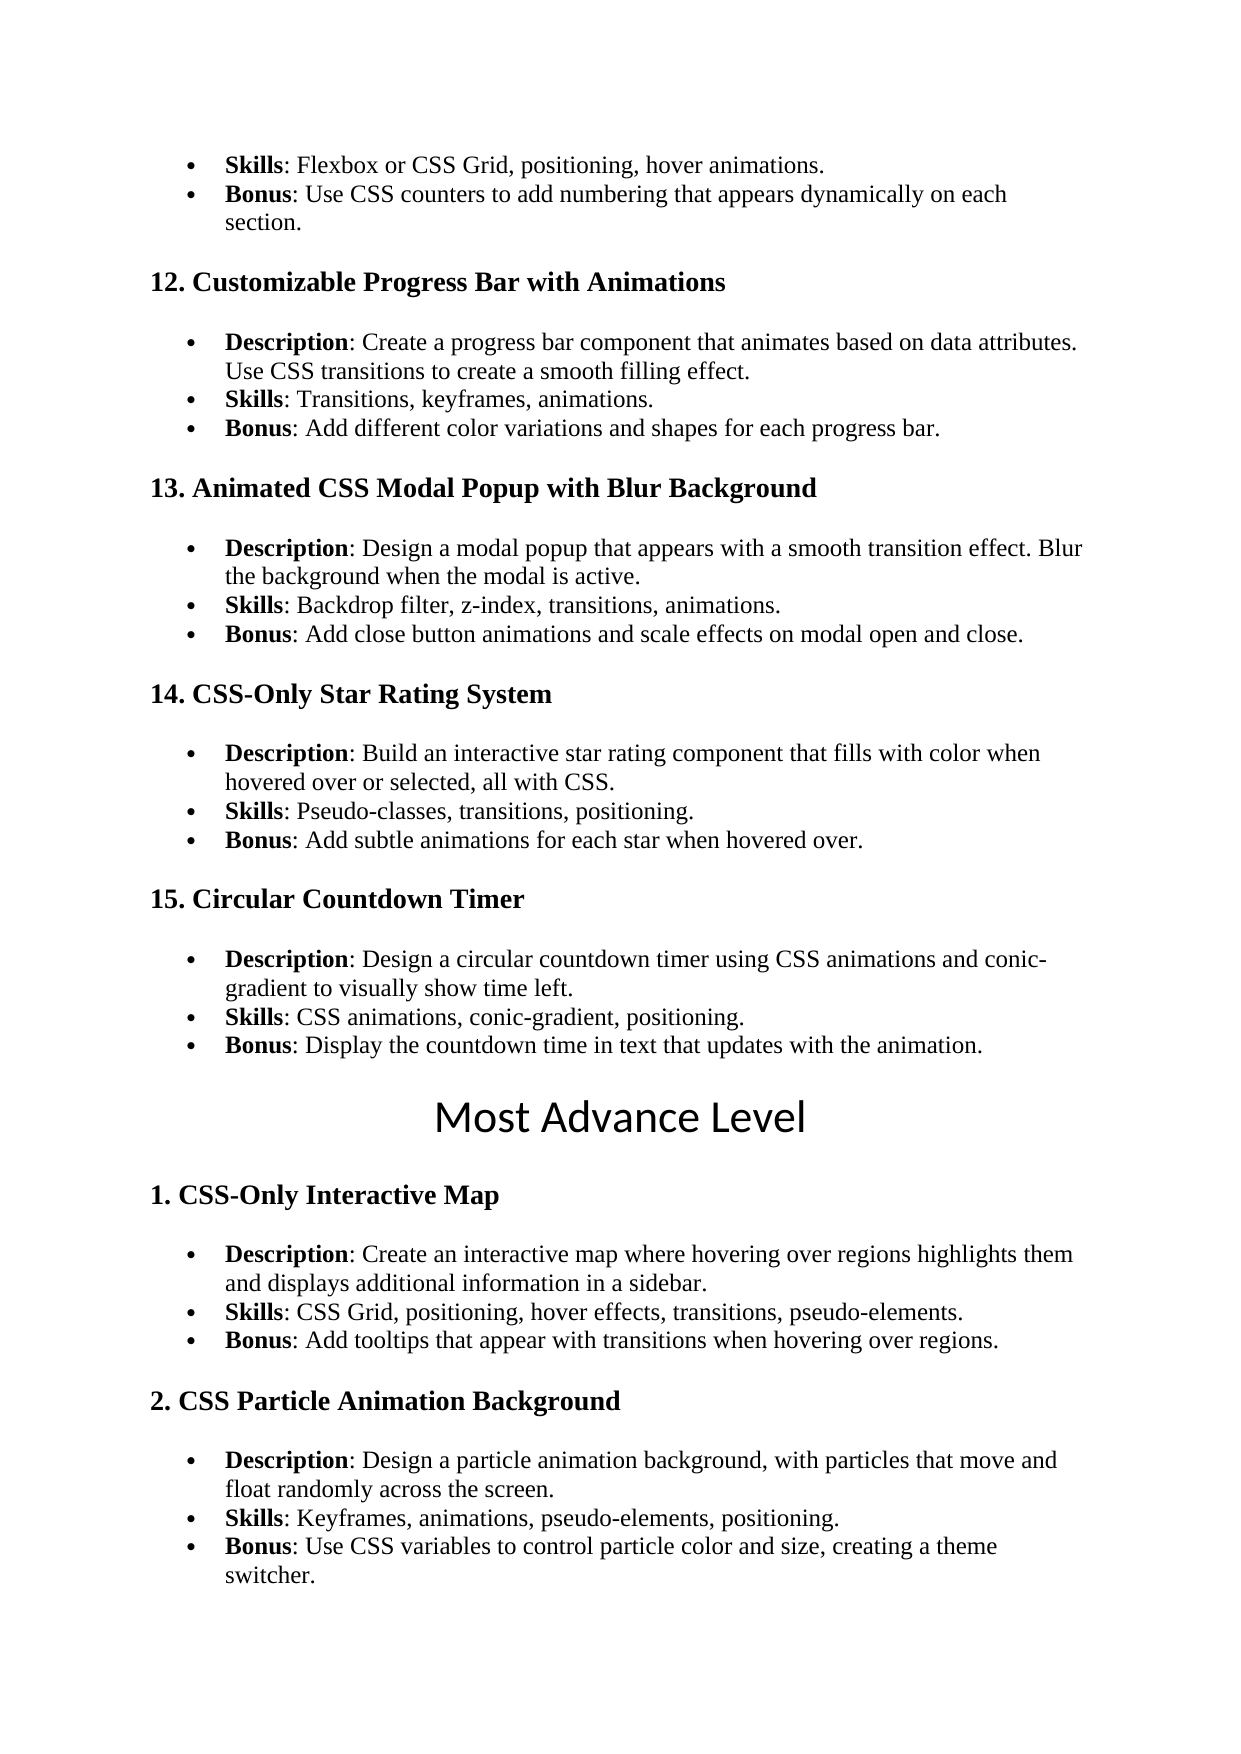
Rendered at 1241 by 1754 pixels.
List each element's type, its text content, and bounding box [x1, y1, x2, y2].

list Skills: Transitions, keyframes, animations. [187, 384, 1090, 413]
list Skills: Pseudo-classes, transitions, positioning. [187, 796, 1090, 825]
text 14. CSS-Only Star Rating System [150, 677, 1090, 709]
list Bonus: Use CSS counters to add numbering that appears dynamically on each section. [187, 179, 1090, 236]
list Skills: CSS animations, conic-gradient, positioning. [187, 1002, 1090, 1030]
list Description: Build an interactive star rating component that fills with color when hovered over or selected, all with CSS. [187, 738, 1090, 796]
list Description: Design a modal popup that appears with a smooth transition effect. Blur the background when the modal is active. [187, 533, 1090, 590]
list Bonus: Add tooltips that appear with transitions when hovering over regions. [187, 1326, 1090, 1354]
list Skills: Flexbox or CSS Grid, positioning, hover animations. [187, 150, 1090, 179]
list Bonus: Add different color variations and shapes for each progress bar. [187, 413, 1090, 442]
list Skills: Backdrop filter, z-index, transitions, animations. [187, 590, 1090, 619]
list Description: Create an interactive map where hovering over regions highlights them and displays additional information in a sidebar. [187, 1239, 1090, 1297]
text 1. CSS-Only Interactive Map [150, 1178, 1090, 1210]
text 15. Circular Countdown Timer [150, 883, 1090, 915]
text 2. CSS Particle Animation Background [150, 1383, 1090, 1416]
list Bonus: Add subtle animations for each star when hovered over. [187, 825, 1090, 853]
list Description: Design a particle animation background, with particles that move and float randomly across the screen. [187, 1445, 1090, 1503]
list Skills: CSS Grid, positioning, hover effects, transitions, pseudo-elements. [187, 1297, 1090, 1326]
text 12. Customizable Progress Bar with Animations [150, 265, 1090, 298]
text 13. Animated CSS Modal Popup with Blur Background [150, 471, 1090, 503]
list Description: Design a circular countdown timer using CSS animations and conic-gradient to visually show time left. [187, 944, 1090, 1002]
list Description: Create a progress bar component that animates based on data attributes. Use CSS transitions to create a smooth filling effect. [187, 327, 1090, 384]
list Bonus: Add close button animations and scale effects on modal open and close. [187, 619, 1090, 648]
text Most Advance Level [150, 1088, 1090, 1144]
list Bonus: Display the countdown time in text that updates with the animation. [187, 1030, 1090, 1059]
list Skills: Keyframes, animations, pseudo-elements, positioning. [187, 1503, 1090, 1531]
list Bonus: Use CSS variables to control particle color and size, creating a theme switcher. [187, 1531, 1090, 1589]
